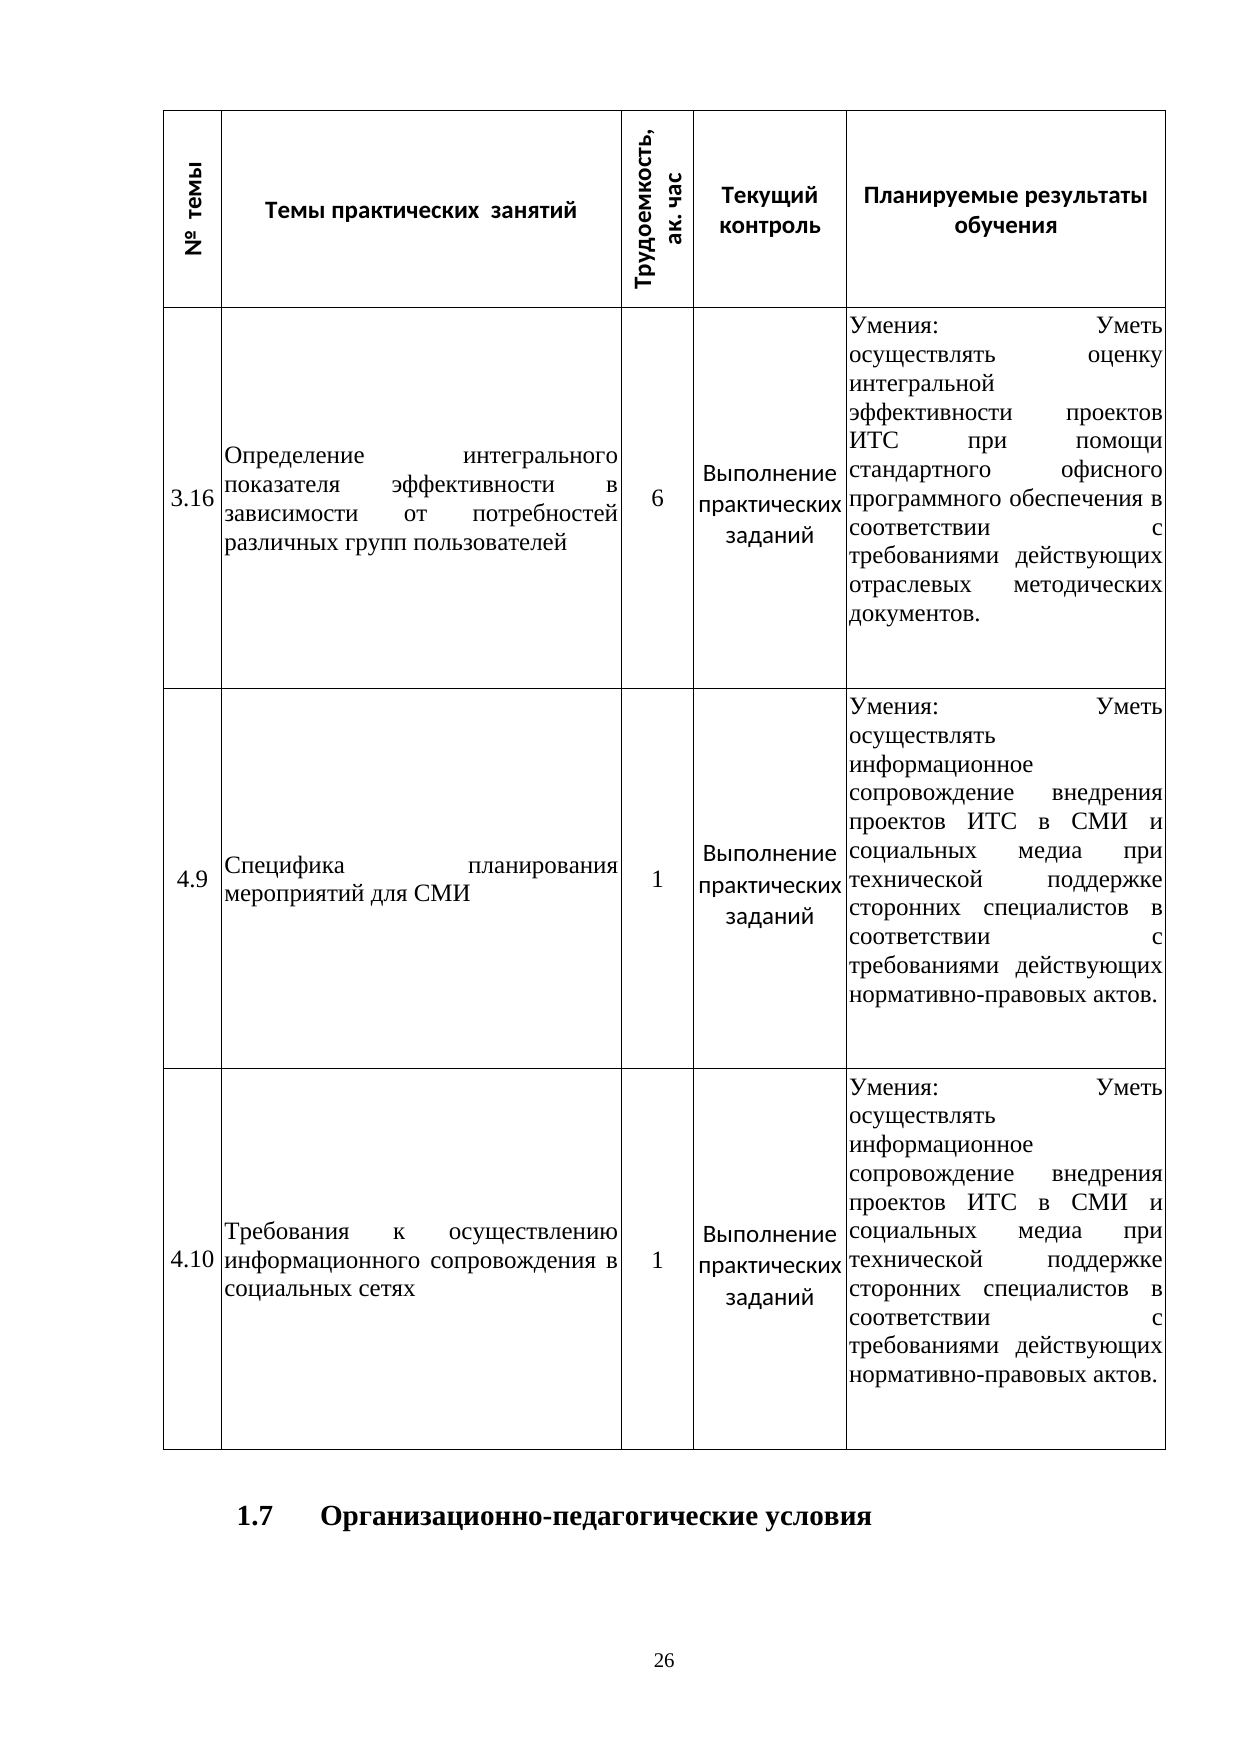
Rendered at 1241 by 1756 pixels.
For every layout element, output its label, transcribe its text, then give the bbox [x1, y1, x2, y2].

table_cell Выполнение практических заданий [694, 1069, 846, 1449]
table_cell 1 [622, 689, 693, 1068]
table_cell 6 [622, 308, 693, 688]
table_cell Выполнение практических заданий [694, 308, 846, 688]
table_cell Умения: Уметь осуществлять информационное сопровождение внедрения проектов ИТС в СМИ и социальных медиа при технической поддержке сторонних специалистов в соответствии с требованиями действующих нормативно-правовых актов. [847, 1069, 1165, 1449]
table_header Текущий контроль [694, 111, 846, 307]
table_cell Выполнение практических заданий [694, 689, 846, 1068]
table_header Темы практических занятий [222, 111, 621, 307]
table_cell 4.9 [164, 689, 221, 1068]
table_cell Специфика планирования мероприятий для СМИ [222, 689, 621, 1068]
table_header Трудоемкость, ак. час [622, 111, 693, 307]
table_cell 3.16 [164, 308, 221, 688]
table_cell 4.10 [164, 1069, 221, 1449]
table_cell Требования к осуществлению информационного сопровождения в социальных сетях [222, 1069, 621, 1449]
table_header № темы [164, 111, 221, 307]
table_cell Умения: Уметь осуществлять оценку интегральной эффективности проектов ИТС при помощи стандартного офисного программного обеспечения в соответствии с требованиями действующих отраслевых методических документов. [847, 308, 1165, 688]
table_cell Умения: Уметь осуществлять информационное сопровождение внедрения проектов ИТС в СМИ и социальных медиа при технической поддержке сторонних специалистов в соответствии с требованиями действующих нормативно-правовых актов. [847, 689, 1165, 1068]
subtitle Организационно-педагогические условия [162, 1498, 1165, 1532]
table_cell 1 [622, 1069, 693, 1449]
table_header Планируемые результаты обучения [847, 111, 1165, 307]
table_cell Определение интегрального показателя эффективности в зависимости от потребностей различных групп пользователей [222, 308, 621, 688]
